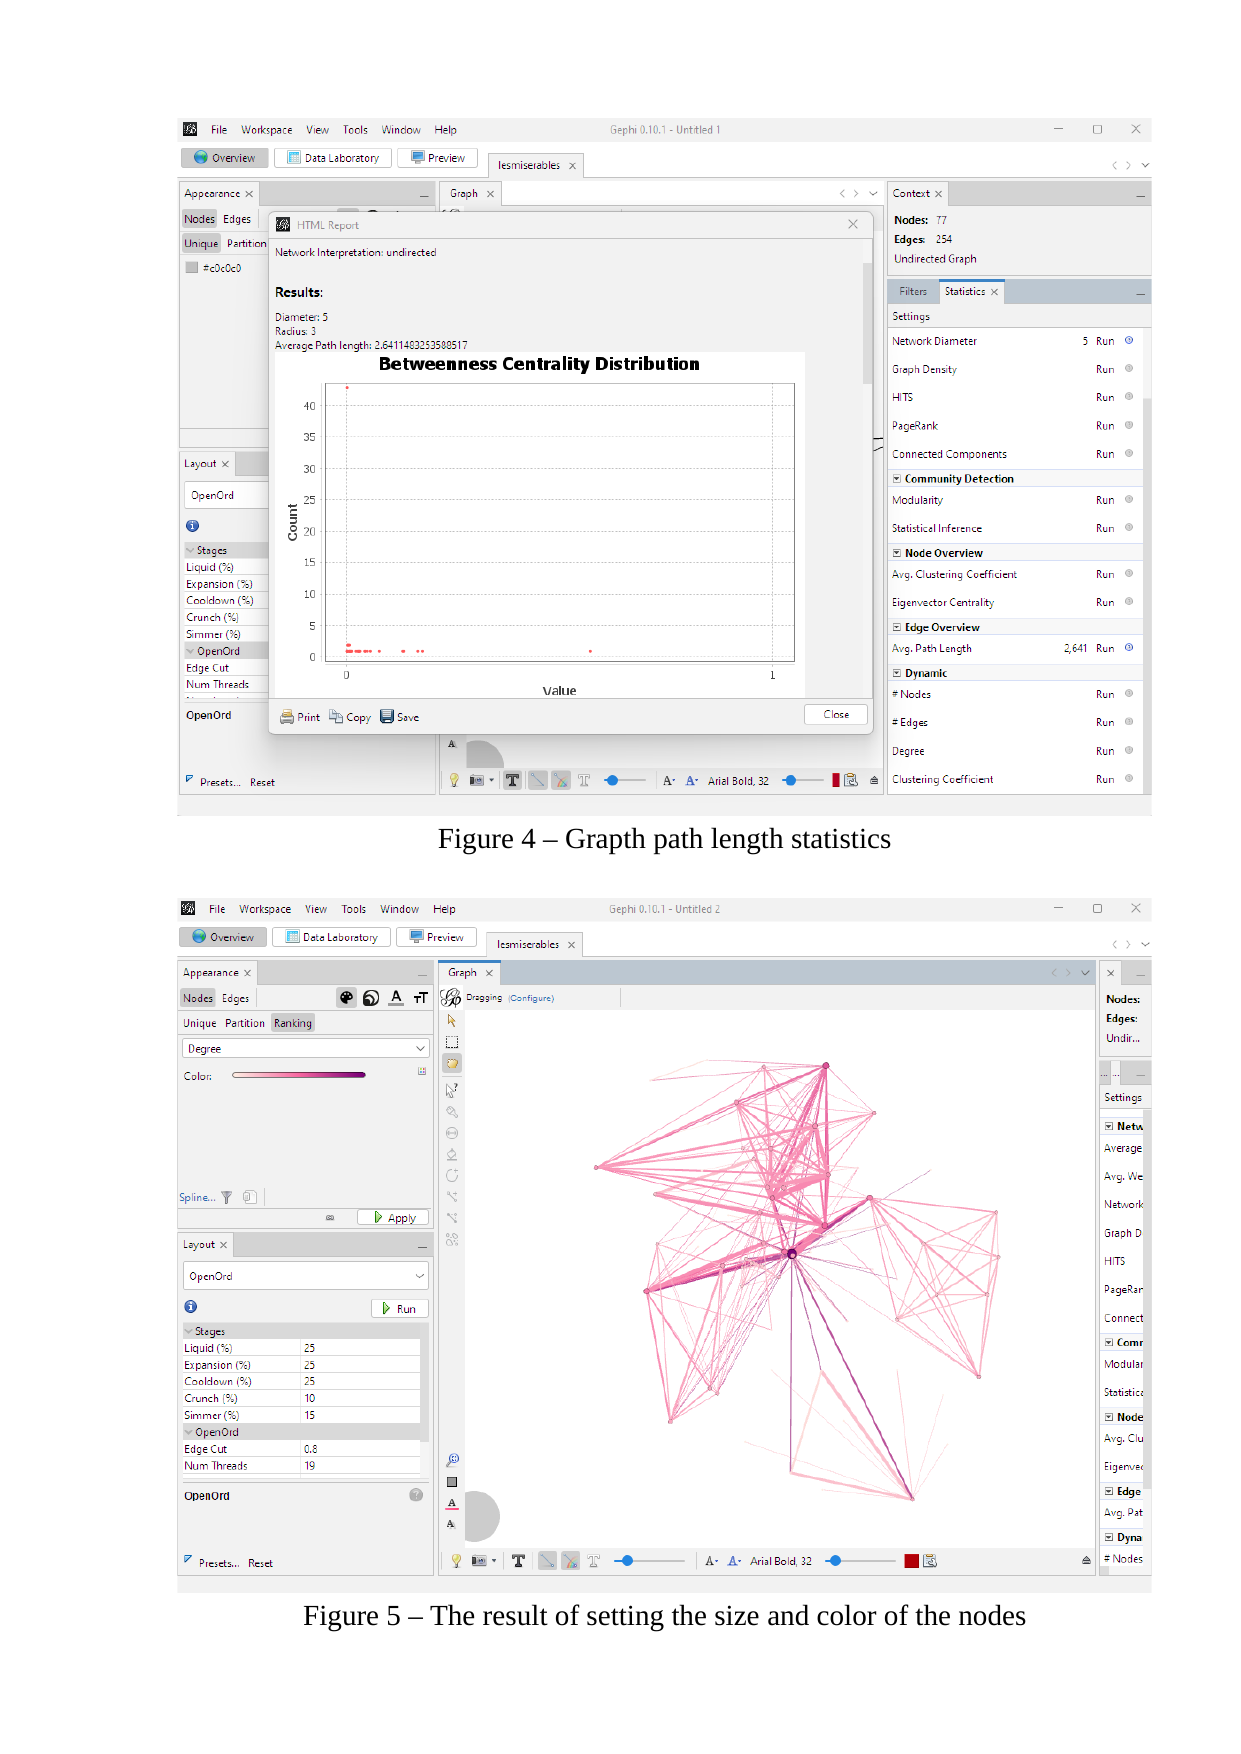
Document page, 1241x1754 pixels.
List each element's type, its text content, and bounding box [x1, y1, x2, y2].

picture [177, 118, 1152, 816]
text Figure 5 – The result of setting the size and color of the nodes [177, 1598, 1152, 1631]
text Figure 4 – Grapth path length statistics [177, 821, 1152, 854]
picture [177, 898, 1152, 1593]
